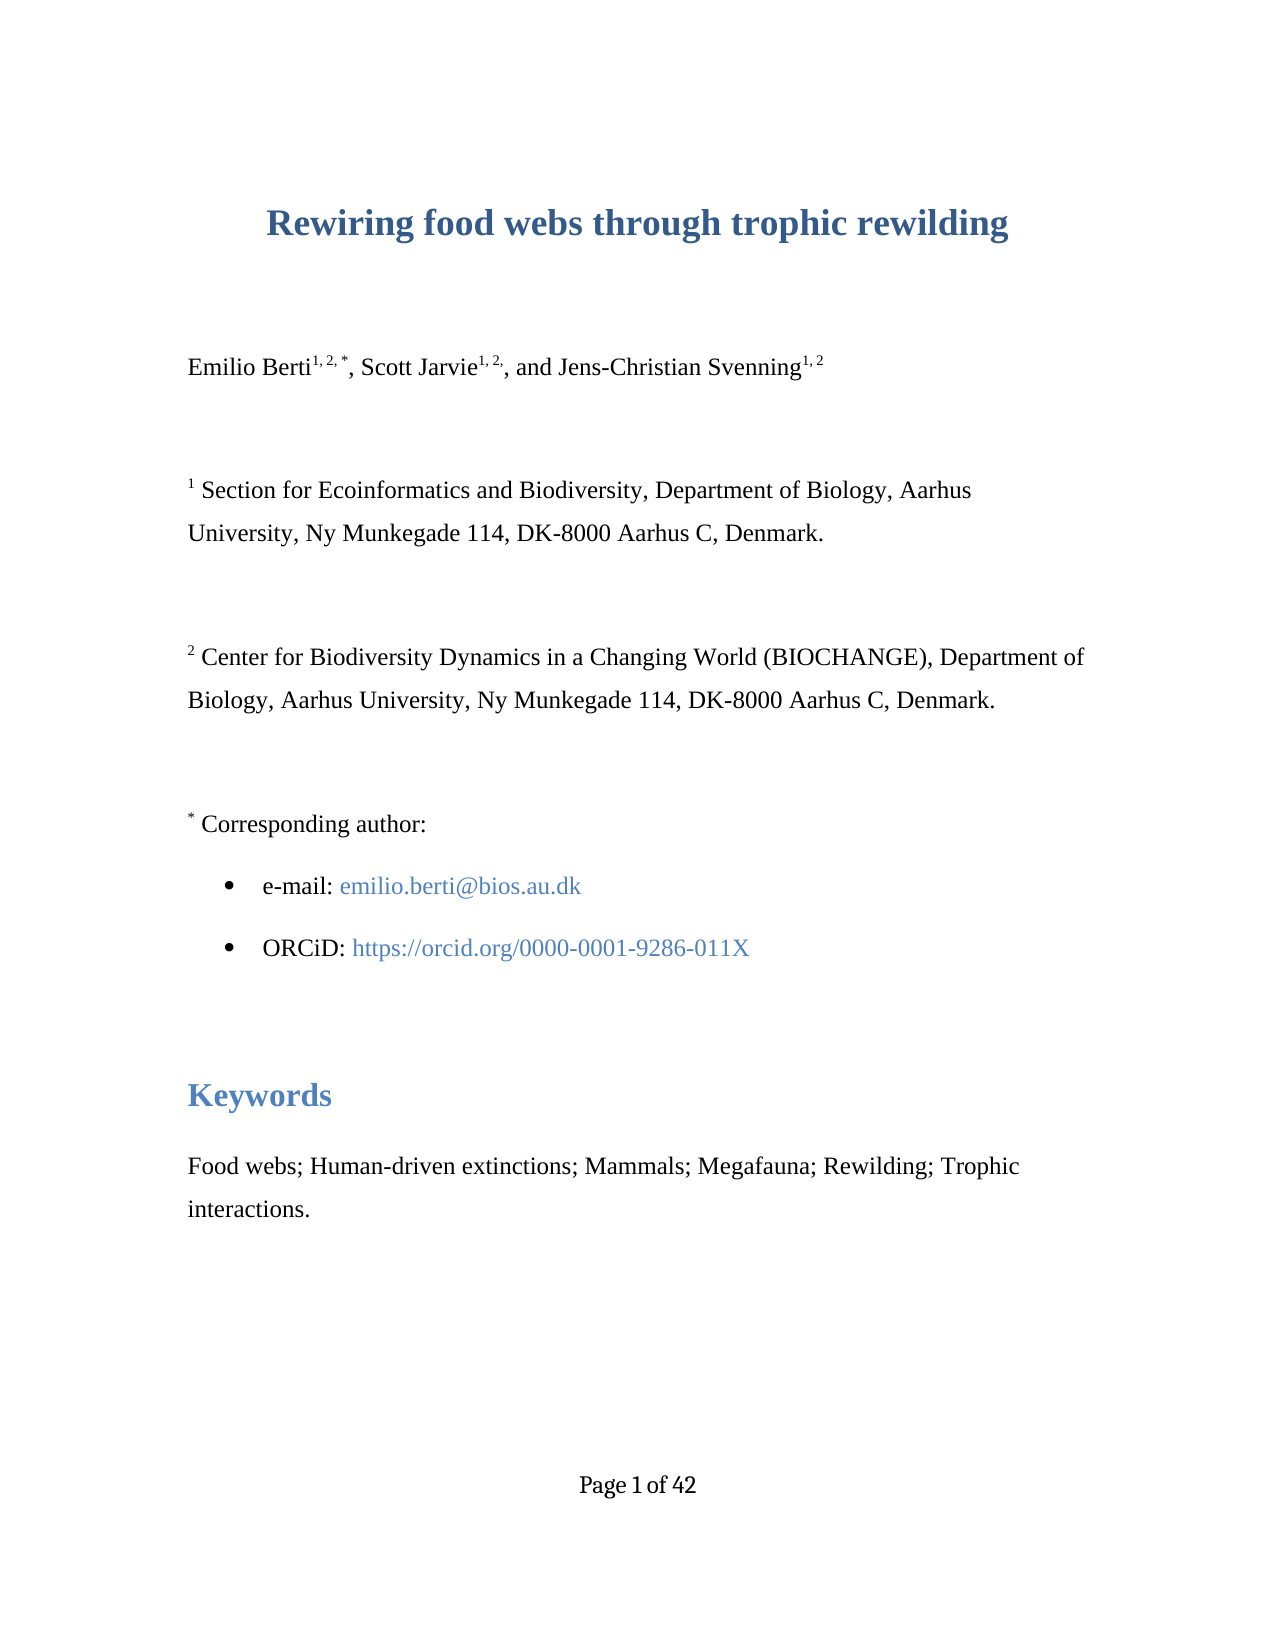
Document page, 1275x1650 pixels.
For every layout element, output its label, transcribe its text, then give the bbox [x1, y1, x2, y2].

text Emilio Berti1, 2, *, Scott Jarvie1, 2,, and Jens-Christian Svenning1, 2 [187, 352, 1087, 380]
title Rewiring food webs through trophic rewilding [187, 200, 1087, 243]
list e-mail: emilio.berti@bios.au.dk [225, 871, 1087, 900]
subtitle Keywords [187, 1075, 1087, 1113]
text 2 Center for Biodiversity Dynamics in a Changing World (BIOCHANGE), Department of Biology, Aarhus University, Ny Munkegade 114, DK-8000 Aarhus C, Denmark. [187, 642, 1087, 714]
text * Corresponding author: [187, 809, 1087, 838]
text Food webs; Human-driven extinctions; Mammals; Megafauna; Rewilding; Trophic interactions. [187, 1151, 1087, 1223]
list ORCiD: https://orcid.org/0000-0001-9286-011X [225, 933, 1087, 962]
text 1 Section for Ecoinformatics and Biodiversity, Department of Biology, Aarhus University, Ny Munkegade 114, DK-8000 Aarhus C, Denmark. [187, 475, 1087, 547]
